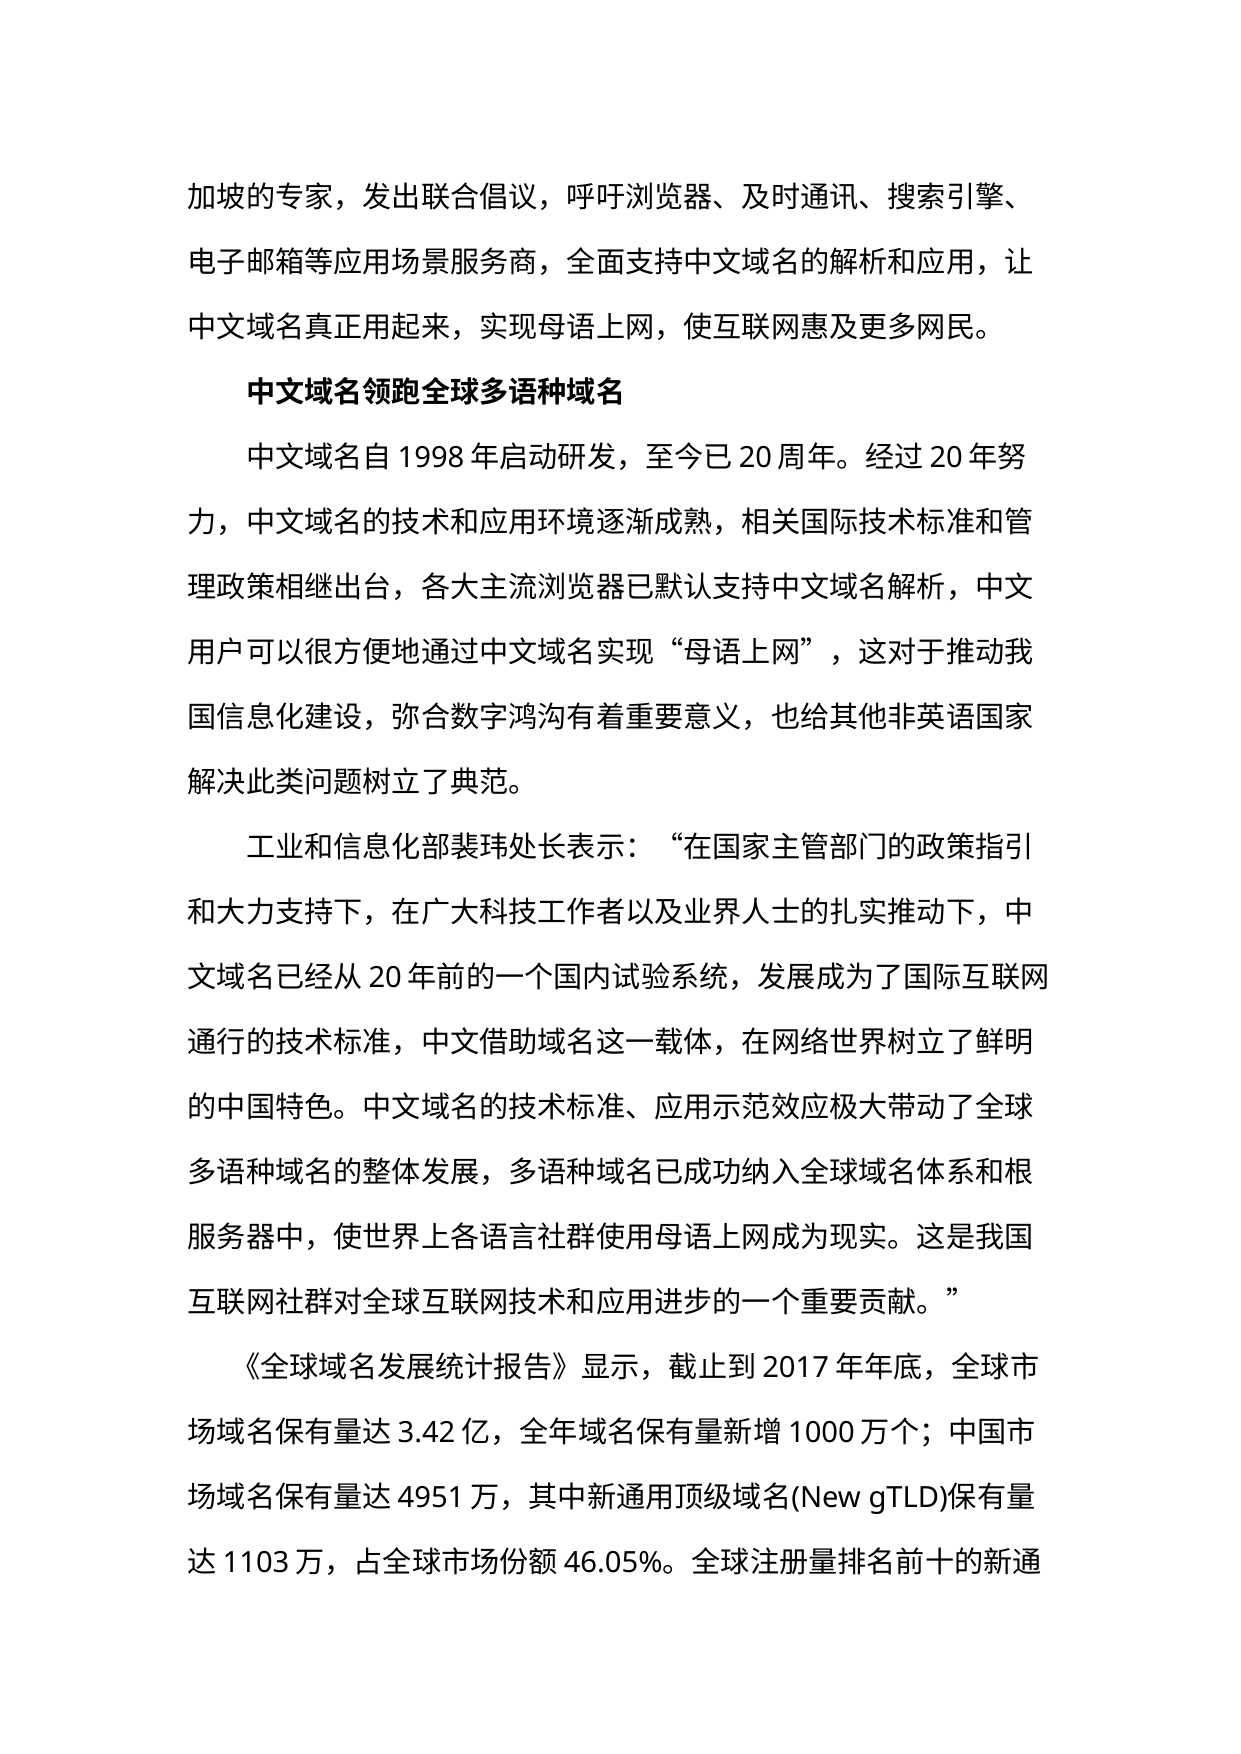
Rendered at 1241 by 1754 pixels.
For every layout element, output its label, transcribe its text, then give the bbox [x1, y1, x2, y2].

text 中文域名领跑全球多语种域名 [187, 357, 1053, 422]
text 工业和信息化部裴玮处长表示：“在国家主管部门的政策指引和大力支持下，在广大科技工作者以及业界人士的扎实推动下，中文域名已经从20年前的一个国内试验系统，发展成为了国际互联网通行的技术标准，中文借助域名这一载体，在网络世界树立了鲜明的中国特色。中文域名的技术标准、应用示范效应极大带动了全球多语种域名的整体发展，多语种域名已成功纳入全球域名体系和根服务器中，使世界上各语言社群使用母语上网成为现实。这是我国互联网社群对全球互联网技术和应用进步的一个重要贡献。” [187, 812, 1053, 1332]
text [187, 1332, 1053, 1592]
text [187, 162, 1053, 357]
text 中文域名自1998年启动研发，至今已20周年。经过20年努力，中文域名的技术和应用环境逐渐成熟，相关国际技术标准和管理政策相继出台，各大主流浏览器已默认支持中文域名解析，中文用户可以很方便地通过中文域名实现“母语上网”，这对于推动我国信息化建设，弥合数字鸿沟有着重要意义，也给其他非英语国家解决此类问题树立了典范。 [187, 422, 1053, 812]
